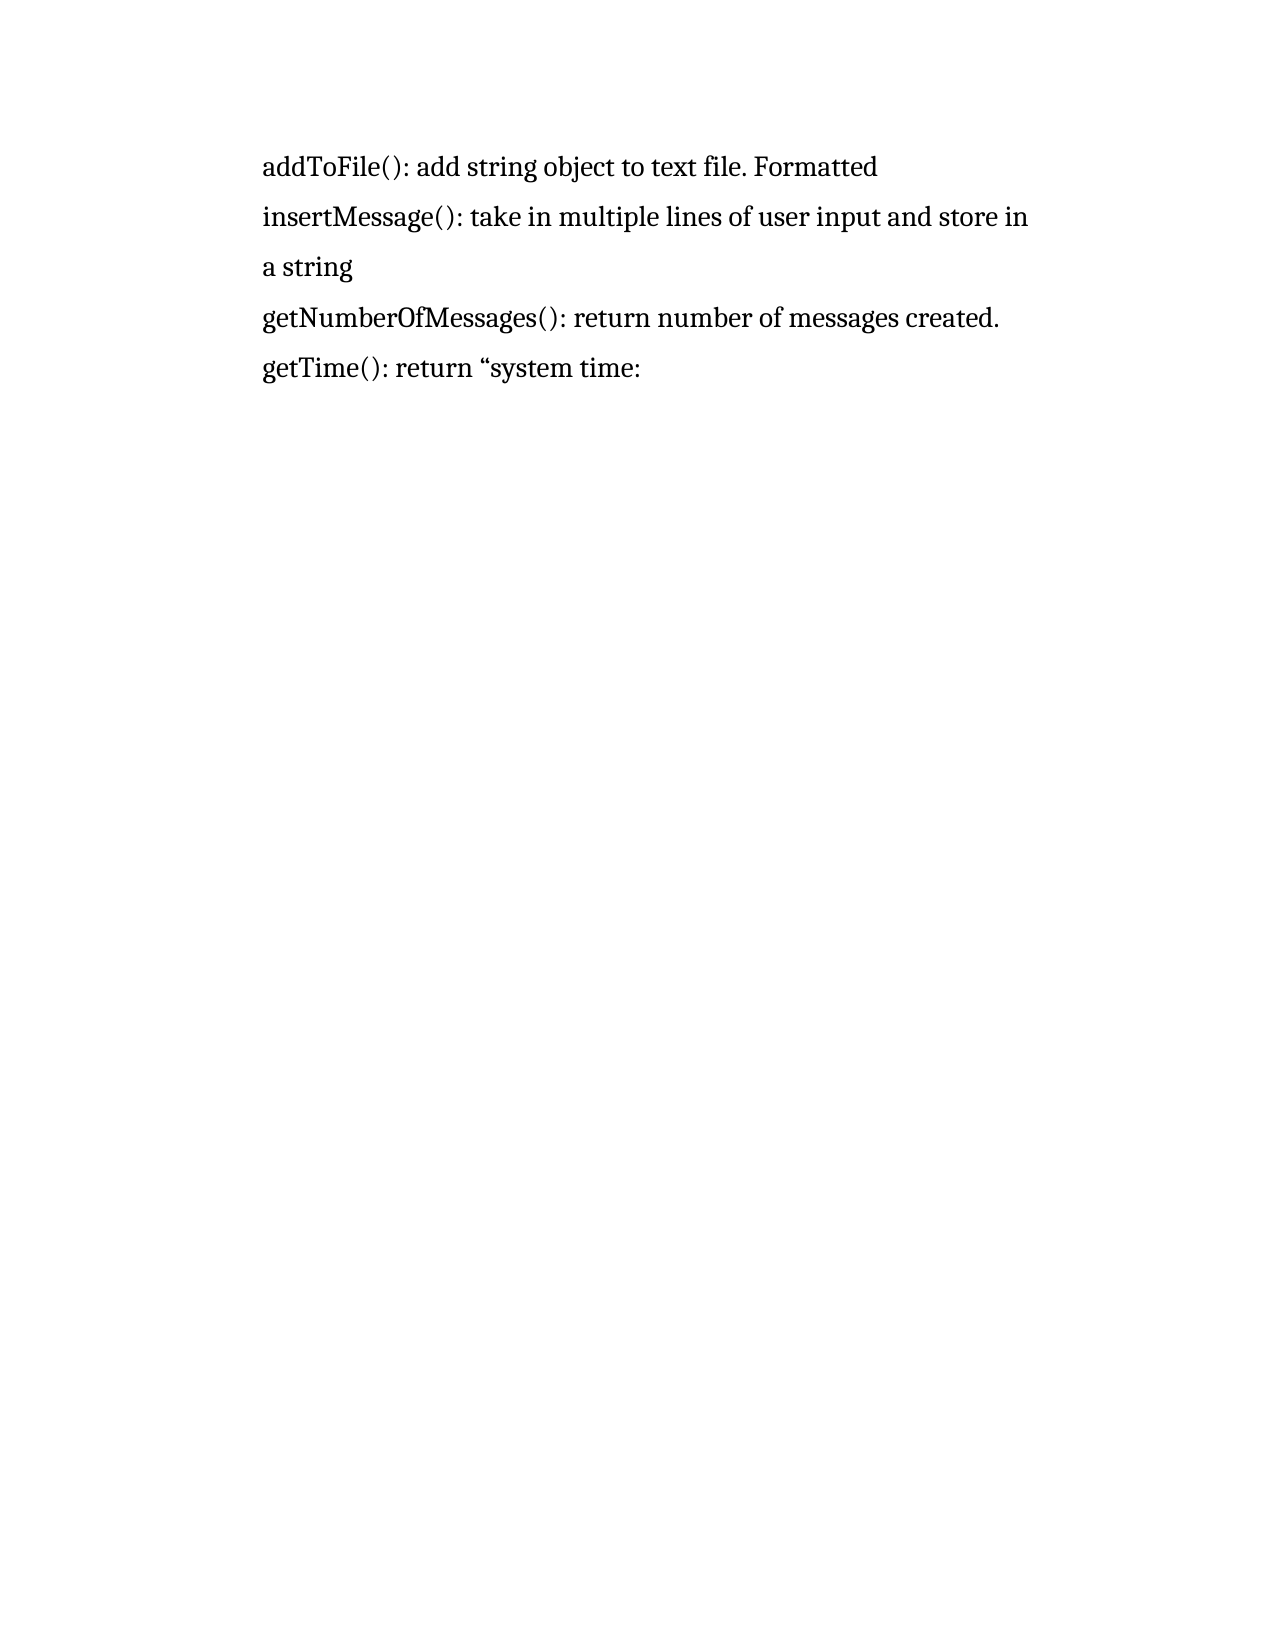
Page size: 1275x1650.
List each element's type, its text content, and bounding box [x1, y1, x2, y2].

text a string [187, 251, 1087, 284]
text getNumberOfMessages(): return number of messages created. [187, 301, 1087, 334]
text insertMessage(): take in multiple lines of user input and store in [187, 200, 1087, 234]
text addToFile(): add string object to text file. Formatted [187, 150, 1087, 183]
text getTime(): return “system time: [187, 351, 1087, 385]
